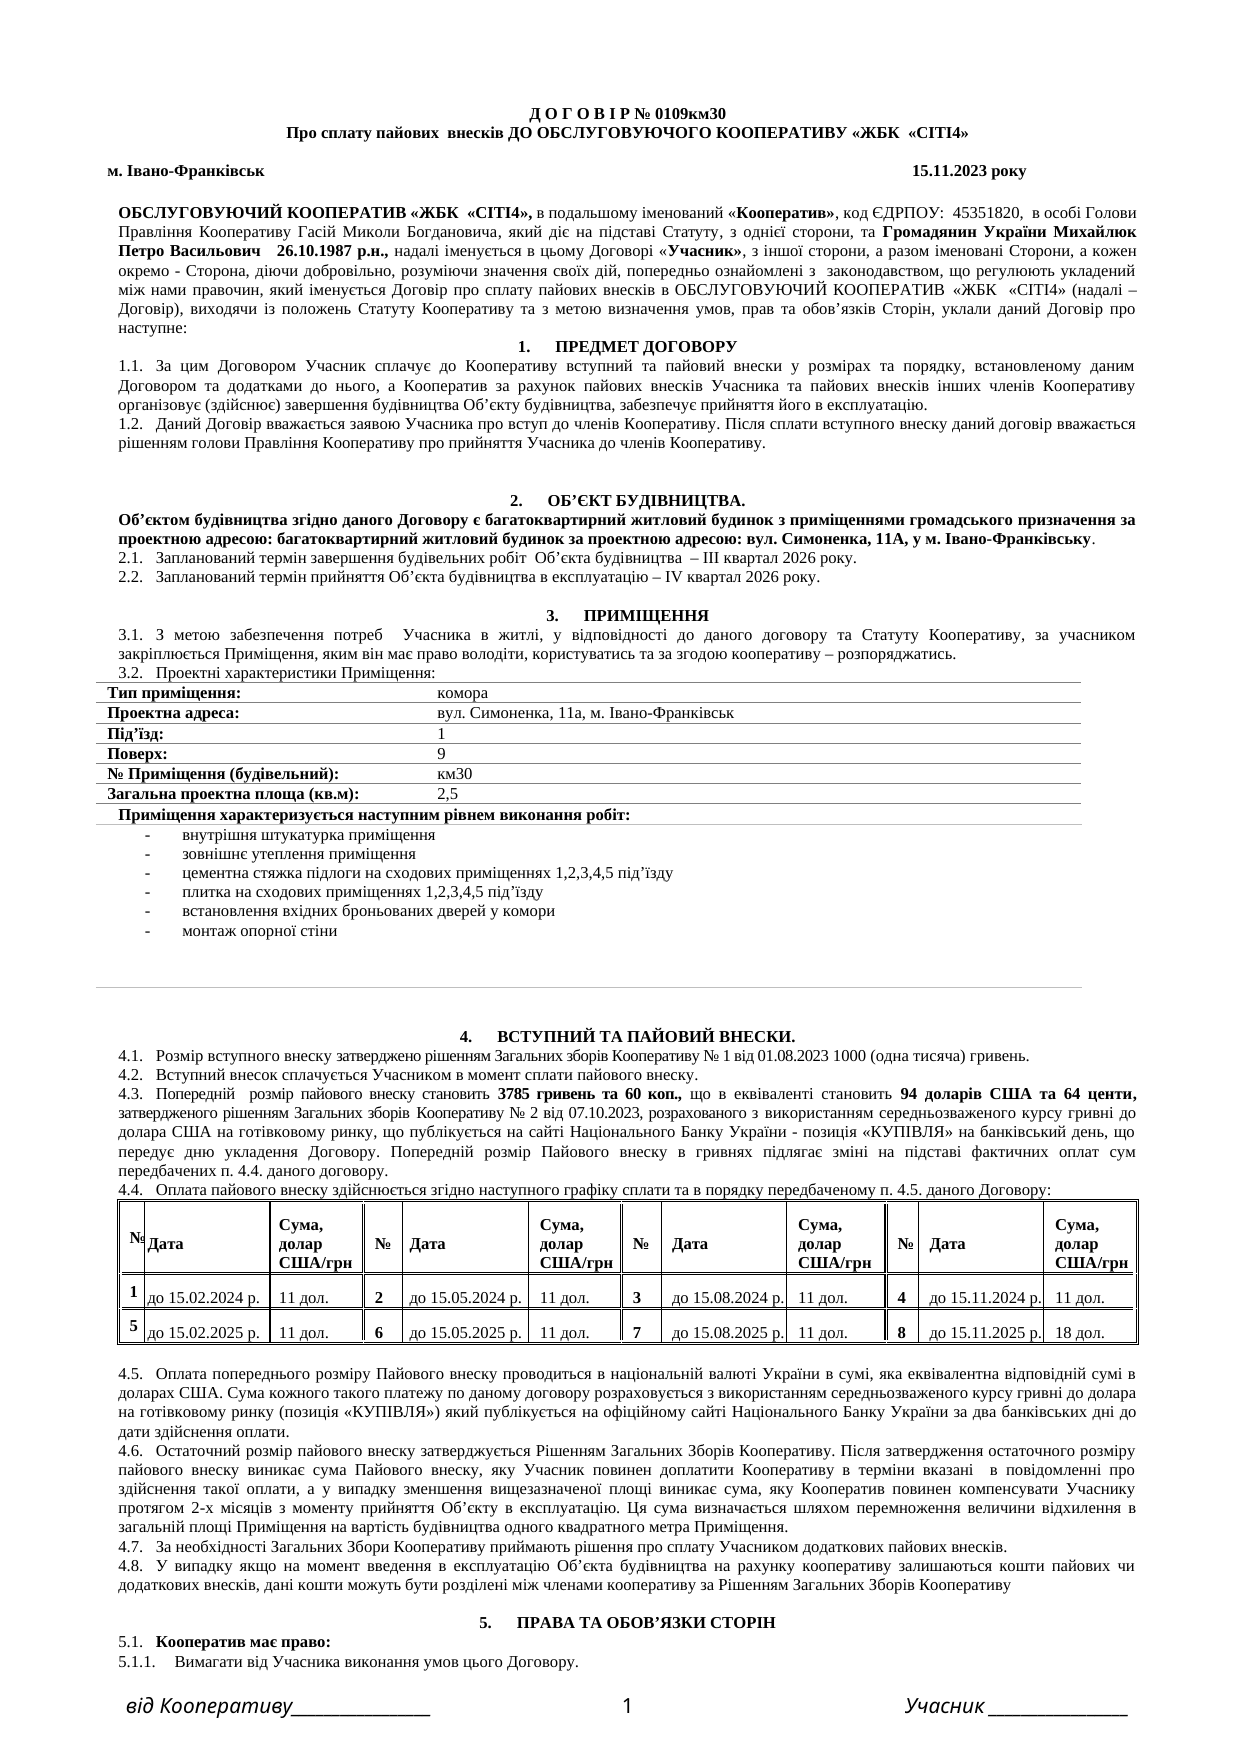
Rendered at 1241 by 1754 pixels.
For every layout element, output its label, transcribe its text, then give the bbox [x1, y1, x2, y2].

text Приміщення характеризується наступним рівнем виконання робіт: [118, 804, 1137, 823]
list За цим Договором Учасник сплачує до Кооперативу вступний та пайовий внески у розмірах та порядку, встановленому даним Договором та додатками до нього, а Кооператив за рахунок пайових внесків Учасника та пайових внесків інших членів Кооперативу організовує (здійснює) завершення будівництва Об’єкту будівництва, забезпечує прийняття його в експлуатацію. [118, 356, 1137, 414]
list У випадку якщо на момент введення в експлуатацію Об’єкта будівництва на рахунку кооперативу залишаються кошти пайових чи додаткових внесків, дані кошти можуть бути розділені між членами кооперативу за Рішенням Загальних Зборів Кооперативу [118, 1556, 1137, 1594]
list ПРАВА ТА ОБОВ’ЯЗКИ СТОРІН [118, 1613, 1137, 1632]
table_cell вул. Симоненка, 11а, м. Івано-Франківськ [426, 703, 1081, 722]
list За необхідності Загальних Збори Кооперативу приймають рішення про сплату Учасником додаткових пайових внесків. [118, 1536, 1137, 1556]
table_cell 9 [426, 744, 1081, 763]
list Оплата пайового внеску здійснюється згідно наступного графіку сплати та в порядку передбаченому п. 4.5. даного Договору: [118, 1180, 1137, 1199]
list Запланований термін прийняття Об’єкта будівництва в експлуатацію – ІV квартал 2026 року. [118, 567, 1137, 586]
list Проектні характеристики Приміщення: [118, 663, 1137, 682]
table_cell 6 [363, 1310, 402, 1342]
list ПРИМІЩЕННЯ [118, 605, 1137, 624]
table_header Сума, долар США/грн [787, 1202, 886, 1272]
text Про сплату пайових внесків ДО ОБСЛУГОВУЮЧОГО КООПЕРАТИВУ «ЖБК «СІТІ4» [118, 123, 1137, 142]
table_cell до 15.02.2025 р. [145, 1310, 269, 1342]
table_header Дата [662, 1202, 786, 1272]
table_header № [120, 1202, 144, 1272]
table_cell 5 [120, 1307, 144, 1342]
table_cell до 15.11.2024 р. [919, 1275, 1043, 1307]
table_cell 11 дол. [787, 1310, 886, 1342]
table_header № [621, 1202, 661, 1272]
table_header Дата [403, 1202, 528, 1272]
table_cell 11 дол. [271, 1275, 362, 1307]
table_cell до 15.08.2024 р. [662, 1275, 786, 1307]
table_cell Проектна адреса: [96, 703, 426, 722]
table_header Сума, долар США/грн [1044, 1202, 1136, 1272]
table_cell Під’їзд: [96, 724, 426, 743]
table_cell 2,5 [426, 784, 1081, 803]
table_cell 11 дол. [529, 1275, 620, 1307]
table_cell 3 [623, 1275, 661, 1307]
table_cell 18 дол. [1044, 1307, 1136, 1342]
list Кооператив має право: [118, 1632, 1137, 1651]
list Остаточний розмір пайового внеску затверджується Рішенням Загальних Зборів Кооперативу. Після затвердження остаточного розміру пайового внеску виникає сума Пайового внеску, яку Учасник повинен доплатити Кооперативу в терміни вказані в повідомленні про здійснення такої оплати, а у випадку зменшення вищезазначеної площі виникає сума, яку Кооператив повинен компенсувати Учаснику протягом 2-х місяців з моменту прийняття Об’єкту в експлуатацію. Ця сума визначається шляхом перемноження величини відхилення в загальній площі Приміщення на вартість будівництва одного квадратного метра Приміщення. [118, 1441, 1137, 1536]
list ВСТУПНИЙ ТА ПАЙОВИЙ ВНЕСКИ. [118, 1026, 1137, 1046]
table_cell 1 [118, 1272, 144, 1307]
table_cell 8 [886, 1310, 918, 1342]
table_cell 11 дол. [787, 1275, 884, 1307]
table_cell км30 [426, 764, 1081, 783]
table_header Тип приміщення: [96, 683, 426, 702]
list З метою забезпечення потреб Учасника в житлі, у відповідності до даного договору та Статуту Кооперативу, за учасником закріплюється Приміщення, яким він має право володіти, користуватись та за згодою кооперативу – розпоряджатись. [118, 624, 1137, 663]
table_cell 1 [426, 724, 1081, 743]
table_cell 11 дол. [271, 1310, 363, 1342]
list ПРЕДМЕТ ДОГОВОРУ [118, 337, 1137, 356]
table_header внутрішня штукатурка приміщення зовнішнє утеплення приміщення цементна стяжка підлоги на сходових приміщеннях 1,2,3,4,5 під’їзду плитка на сходових приміщеннях 1,2,3,4,5 під’їзду встановлення вхідних броньованих дверей у комори монтаж опорної стіни [96, 825, 1082, 987]
list ОБ’ЄКТ БУДІВНИЦТВА. [118, 490, 1137, 509]
table_cell 4 [888, 1275, 918, 1307]
table_header Дата [919, 1202, 1043, 1272]
table_cell Поверх: [96, 744, 426, 763]
table_cell до 15.05.2025 р. [403, 1310, 528, 1342]
table_header комора [426, 683, 1081, 702]
table_cell до 15.05.2024 р. [403, 1275, 528, 1307]
table_cell 11 дол. [1044, 1272, 1137, 1307]
table_header Дата [145, 1202, 269, 1272]
list Вимагати від Учасника виконання умов цього Договору. [118, 1651, 1137, 1671]
text Д О Г О В І Р № 0109км30 [118, 103, 1137, 123]
text Об’єктом будівництва згідно даного Договору є багатоквартирний житловий будинок з приміщеннями громадського призначення за проектною адресою: багатоквартирний житловий будинок за проектною адресою: вул. Симоненка, 11А, у м. Івано-Франківську. [118, 509, 1137, 548]
text ОБСЛУГОВУЮЧИЙ КООПЕРАТИВ «ЖБК «СІТІ4», в подальшому іменований «Кооператив», код ЄДРПОУ: 45351820, в особі Голови Правління Кооперативу Гасій Миколи Богдановича, який діє на підставі Статуту, з однієї сторони, та Громадянин України Михайлюк Петро Васильович 26.10.1987 р.н., надалі іменується в цьому Договорі «Учасник», з іншої сторони, а разом іменовані Сторони, а кожен окремо - Сторона, діючи добровільно, розуміючи значення своїх дій, попередньо ознайомлені з законодавством, що регулюють укладений між нами правочин, який іменується Договір про сплату пайових внесків в ОБСЛУГОВУЮЧИЙ КООПЕРАТИВ «ЖБК «СІТІ4» (надалі – Договір), виходячи із положень Статуту Кооперативу та з метою визначення умов, прав та обов’язків Сторін, уклали даний Договір про наступне: [118, 203, 1137, 337]
table_cell № Приміщення (будівельний): [96, 764, 426, 783]
table_header № [886, 1202, 918, 1272]
table_header Сума, долар США/грн [271, 1202, 363, 1272]
table_cell 7 [621, 1310, 661, 1342]
list Оплата попереднього розміру Пайового внеску проводиться в національній валюті України в сумі, яка еквівалентна відповідній сумі в доларах США. Сума кожного такого платежу по даному договору розраховується з використанням середньозваженого курсу гривні до долара на готівковому ринку (позиція «КУПІВЛЯ») який публікується на офіційному сайті Національного Банку України за два банківських дні до дати здійснення оплати. [118, 1364, 1137, 1441]
table_cell 2 [365, 1275, 402, 1307]
list Вступний внесок сплачується Учасником в момент сплати пайового внеску. [118, 1065, 1137, 1084]
table_cell до 15.08.2025 р. [662, 1310, 786, 1342]
list Даний Договір вважається заявою Учасника про вступ до членів Кооперативу. Після сплати вступного внеску даний договір вважається рішенням голови Правління Кооперативу про прийняття Учасника до членів Кооперативу. [118, 414, 1137, 452]
list Розмір вступного внеску затверджено рішенням Загальних зборів Кооперативу № 1 від 01.08.2023 1000 (одна тисяча) гривень. [118, 1046, 1137, 1065]
table_header Сума, долар США/грн [529, 1202, 621, 1272]
table_cell 11 дол. [529, 1310, 621, 1342]
table_cell Загальна проектна площа (кв.м): [96, 784, 426, 803]
table_header м. Івано-Франківськ [96, 161, 901, 180]
list Попередній розмір пайового внеску становить 3785 гривень та 60 коп., що в еквіваленті становить 94 доларів США та 64 центи, затвердженого рішенням Загальних зборів Кооперативу № 2 від 07.10.2023, розрахованого з використанням середньозваженого курсу гривні до долара США на готівковому ринку, що публікується на сайті Національного Банку України - позиція «КУПІВЛЯ» на банківський день, що передує дню укладення Договору. Попередній розмір Пайового внеску в гривнях підлягає зміні на підставі фактичних оплат сум передбачених п. 4.4. даного договору. [118, 1084, 1137, 1180]
table_header 15.11.2023 року [901, 161, 1240, 180]
table_cell до 15.02.2024 р. [145, 1275, 269, 1307]
table_header № [363, 1202, 402, 1272]
table_cell до 15.11.2025 р. [919, 1310, 1043, 1342]
list Запланований термін завершення будівельних робіт Об’єкта будівництва – ІІІ квартал 2026 року. [118, 548, 1137, 567]
